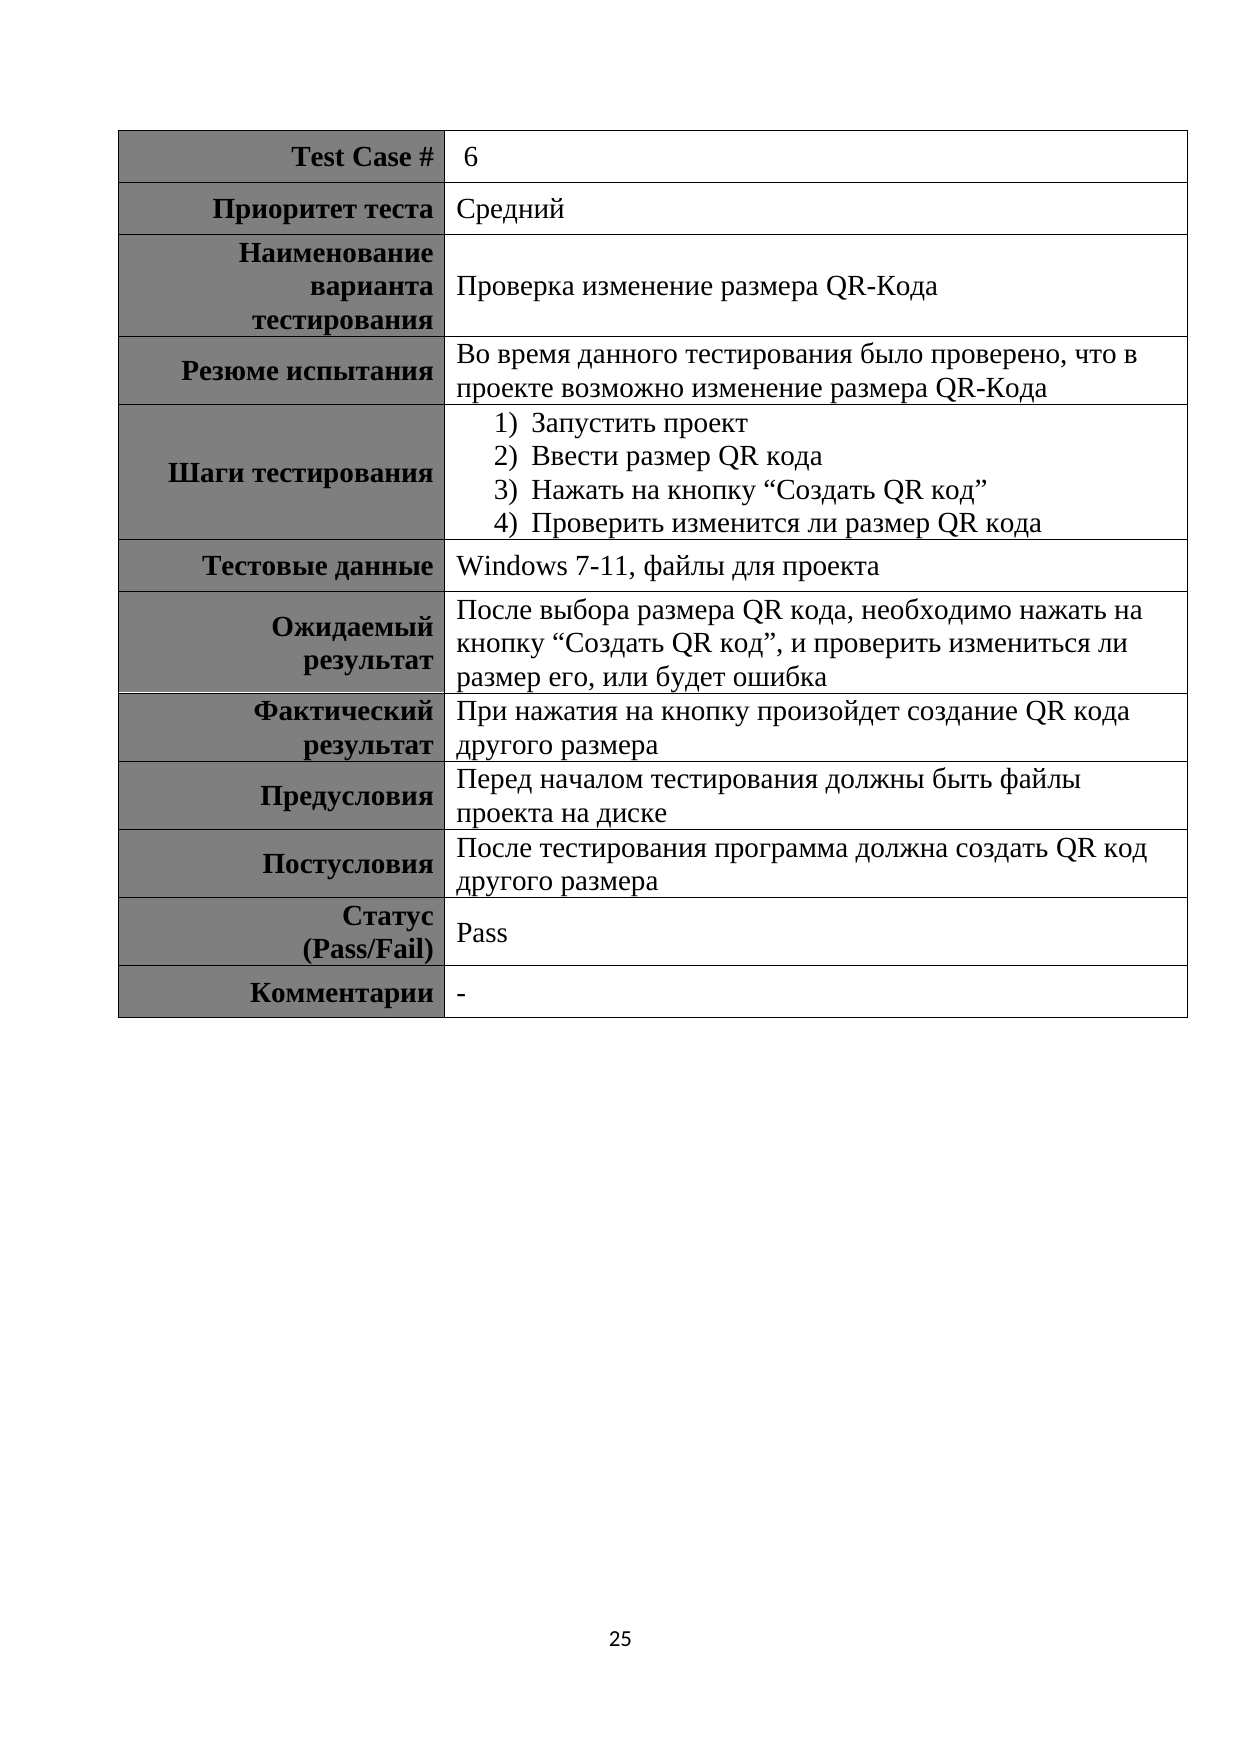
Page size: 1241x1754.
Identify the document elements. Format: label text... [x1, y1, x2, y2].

table_cell Проверка изменение размера QR-Кода [445, 235, 1187, 336]
table_cell После выбора размера QR кода, необходимо нажать на кнопку “Создать QR код”, и проверить измениться ли размер его, или будет ошибка [445, 592, 1187, 692]
table_cell Pass [445, 898, 1187, 965]
table_cell Фактический результат [119, 694, 444, 761]
table_cell - [445, 966, 1187, 1017]
table_cell Ожидаемый результат [119, 592, 444, 692]
table_cell Приоритет теста [119, 183, 444, 234]
table_header Test Case # [119, 131, 444, 182]
table_cell Windows 7-11, файлы для проекта [445, 540, 1187, 591]
table_cell При нажатия на кнопку произойдет создание QR кода другого размера [445, 694, 1187, 761]
table_cell Запустить проект Ввести размер QR кода Нажать на кнопку “Создать QR код” Проверить изменится ли размер QR кода [445, 405, 1187, 539]
table_cell Тестовые данные [119, 540, 444, 591]
table_cell Комментарии [119, 966, 444, 1017]
table_cell Резюме испытания [119, 337, 444, 404]
table_cell Средний [445, 183, 1187, 234]
table_cell Во время данного тестирования было проверено, что в проекте возможно изменение размера QR-Кода [445, 337, 1187, 404]
table_cell Перед началом тестирования должны быть файлы проекта на диске [445, 762, 1187, 829]
table_cell Наименование варианта тестирования [119, 235, 444, 336]
table_cell Предусловия [119, 762, 444, 829]
table_cell Шаги тестирования [119, 405, 444, 539]
table_cell Постусловия [119, 830, 444, 897]
table_cell После тестирования программа должна создать QR код другого размера [445, 830, 1187, 897]
table_cell Статус (Pass/Fail) [119, 898, 444, 965]
table_header 6 [445, 131, 1187, 182]
